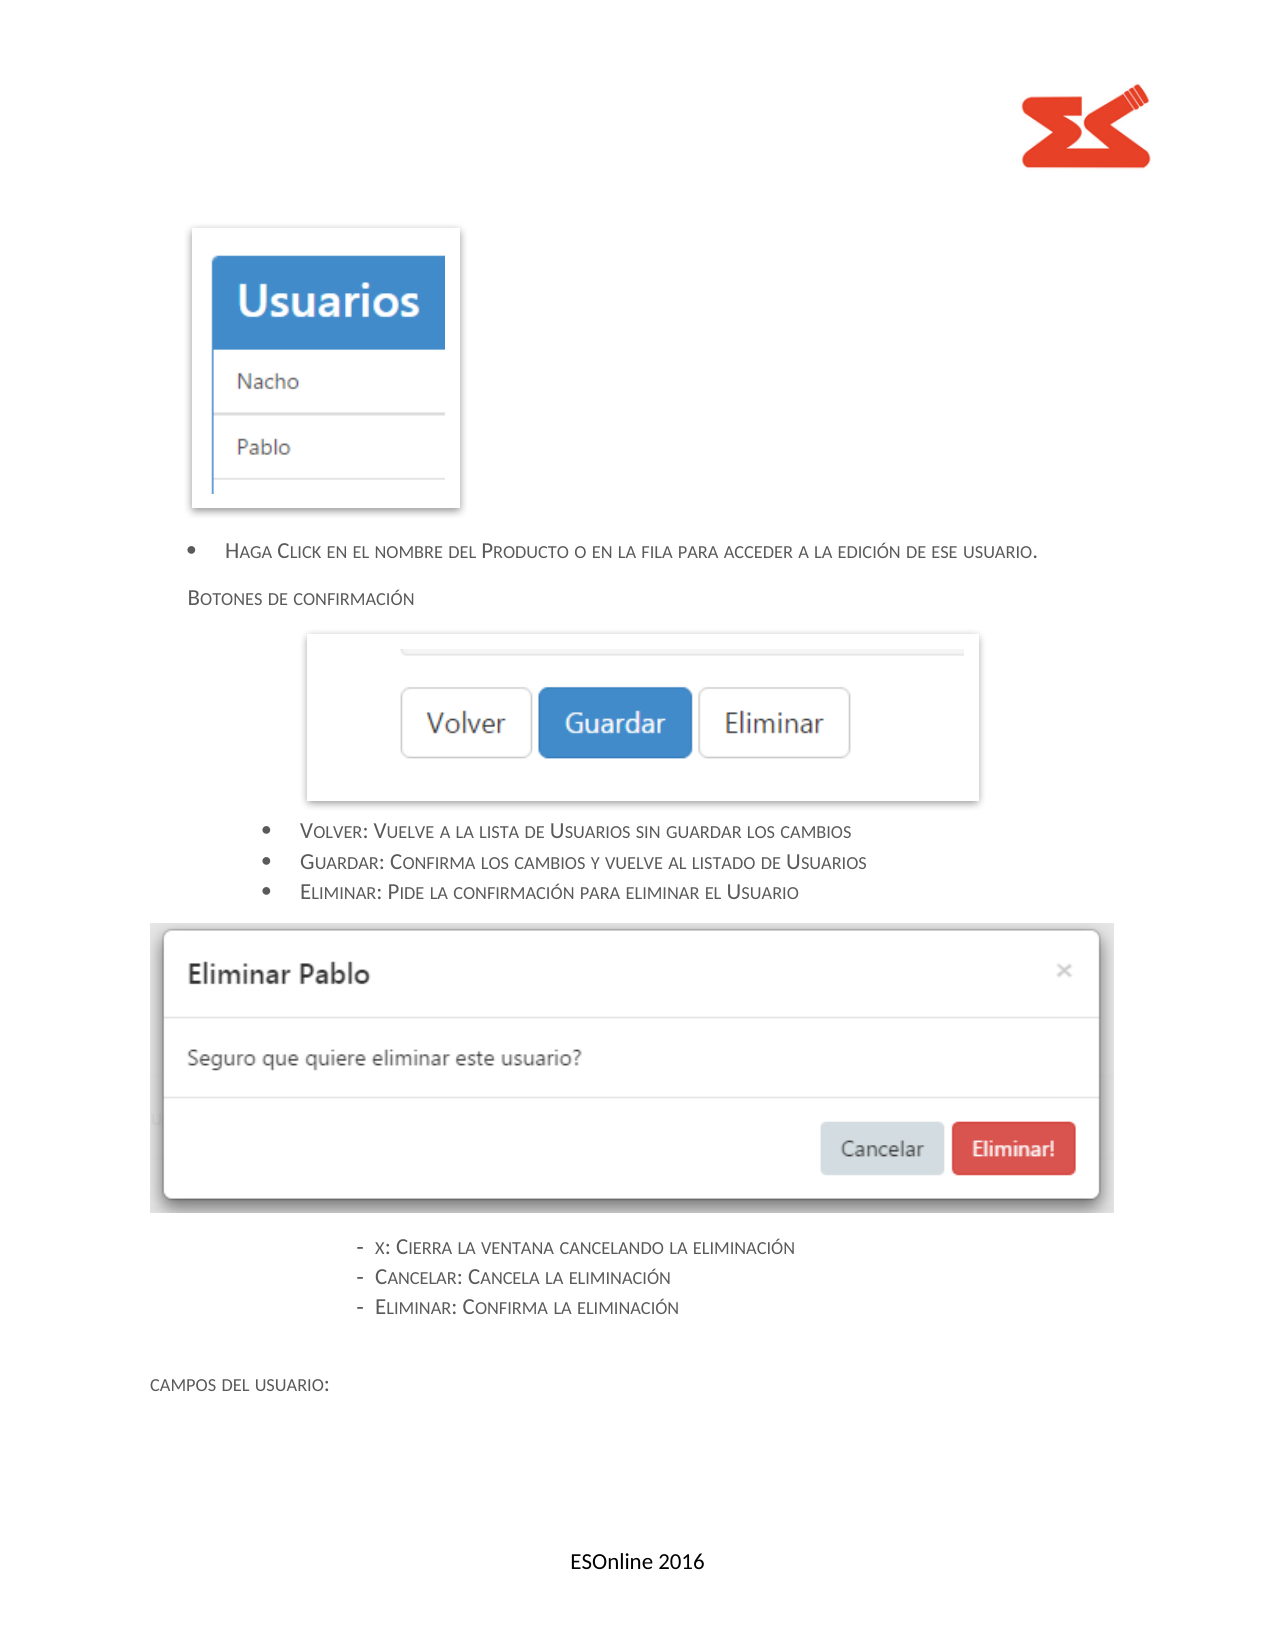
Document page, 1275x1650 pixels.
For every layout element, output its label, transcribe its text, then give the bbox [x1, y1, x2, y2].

list Volver: Vuelve a la lista de Usuarios sin guardar los cambios [262, 817, 1125, 845]
list Haga Click en el nombre del Producto o en la fila para acceder a la edición de ese usuario. [187, 536, 1125, 564]
list Guardar: Confirma los cambios y vuelve al listado de Usuarios [262, 847, 1125, 875]
text campos del usuario: [150, 1369, 1125, 1397]
picture [1013, 75, 1159, 177]
text Botones de confirmación [187, 583, 1125, 611]
list Eliminar: Pide la confirmación para eliminar el Usuario [262, 877, 1125, 905]
list Cancelar: Cancela la eliminación [356, 1262, 1125, 1290]
picture [206, 242, 445, 494]
picture [322, 649, 964, 786]
list Eliminar: Confirma la eliminación [356, 1292, 1125, 1320]
list x: Cierra la ventana cancelando la eliminación [356, 1232, 1125, 1260]
picture [150, 923, 1114, 1213]
